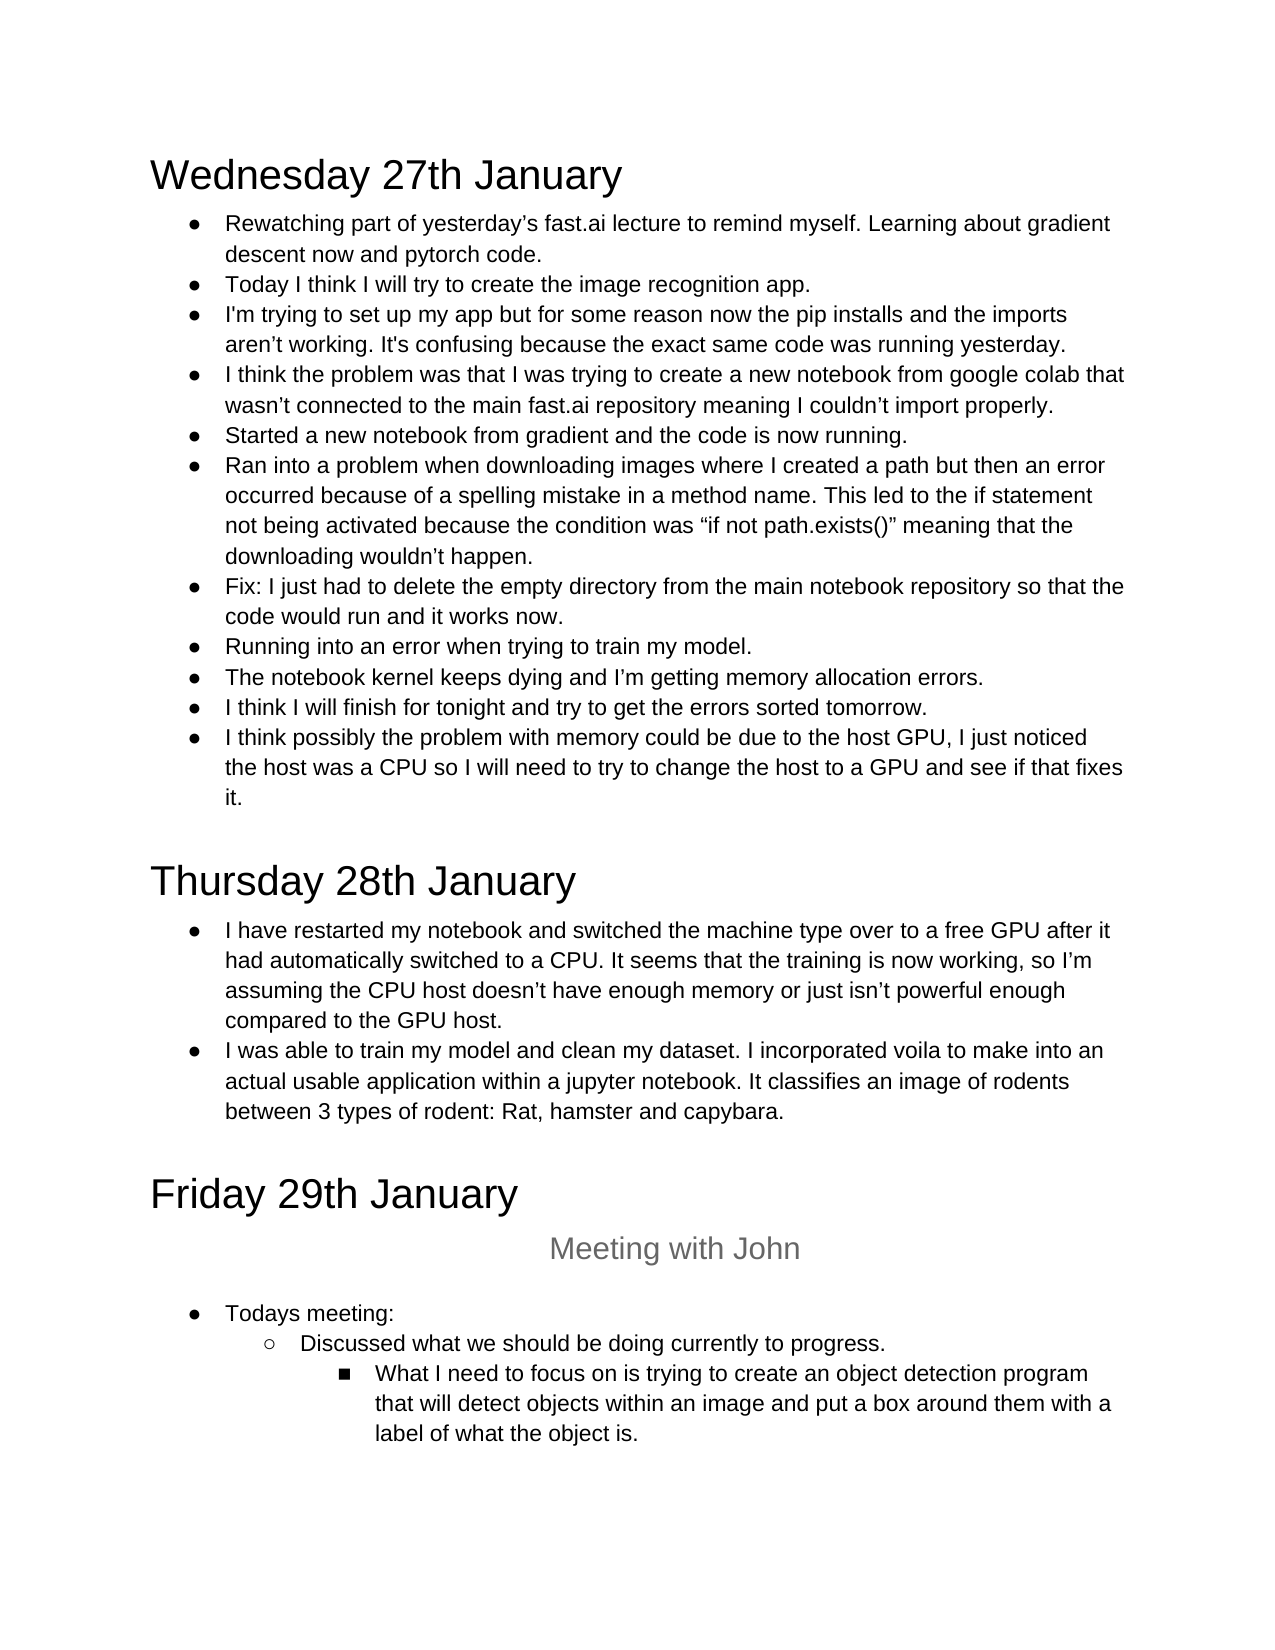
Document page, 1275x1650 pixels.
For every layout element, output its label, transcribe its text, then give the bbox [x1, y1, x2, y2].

list Today I think I will try to create the image recognition app. [187, 271, 1125, 297]
subtitle Friday 29th January [150, 1170, 1125, 1218]
list I think possibly the problem with memory could be due to the host GPU, I just noticed the host was a CPU so I will need to try to change the host to a GPU and see if that fixes it. [187, 724, 1125, 811]
subtitle Wednesday 27th January [150, 150, 1125, 198]
list Ran into a problem when downloading images where I created a path but then an error occurred because of a spelling mistake in a method name. This led to the if statement not being activated because the condition was “if not path.exists()” meaning that the downloading wouldn’t happen. [187, 452, 1125, 569]
list I was able to train my model and clean my dataset. I incorporated voila to make into an actual usable application within a jupyter notebook. It classifies an image of rodents between 3 types of rodent: Rat, hamster and capybara. [187, 1037, 1125, 1124]
list Todays meeting: [187, 1299, 1125, 1326]
subtitle Meeting with John [225, 1230, 1125, 1266]
list Rewatching part of yesterday’s fast.ai lecture to remind myself. Learning about gradient descent now and pytorch code. [187, 210, 1125, 267]
list Started a new notebook from gradient and the code is now running. [187, 422, 1125, 448]
list I think I will finish for tonight and try to get the errors sorted tomorrow. [187, 694, 1125, 720]
list Fix: I just had to delete the empty directory from the main notebook repository so that the code would run and it works now. [187, 573, 1125, 629]
list I have restarted my notebook and switched the machine type over to a free GPU after it had automatically switched to a CPU. It seems that the training is now working, so I’m assuming the CPU host doesn’t have enough memory or just isn’t powerful enough compared to the GPU host. [187, 917, 1125, 1034]
list I think the problem was that I was trying to create a new notebook from google colab that wasn’t connected to the main fast.ai repository meaning I couldn’t import properly. [187, 361, 1125, 418]
list What I need to focus on is trying to create an object detection program that will detect objects within an image and put a box around them with a label of what the object is. [337, 1360, 1125, 1447]
list I'm trying to set up my app but for some reason now the pip installs and the imports aren’t working. It's confusing because the exact same code was running yesterday. [187, 301, 1125, 358]
list The notebook kernel keeps dying and I’m getting memory allocation errors. [187, 663, 1125, 690]
subtitle Thursday 28th January [150, 856, 1125, 904]
list Running into an error when trying to train my model. [187, 633, 1125, 660]
list Discussed what we should be doing currently to progress. [262, 1330, 1125, 1356]
